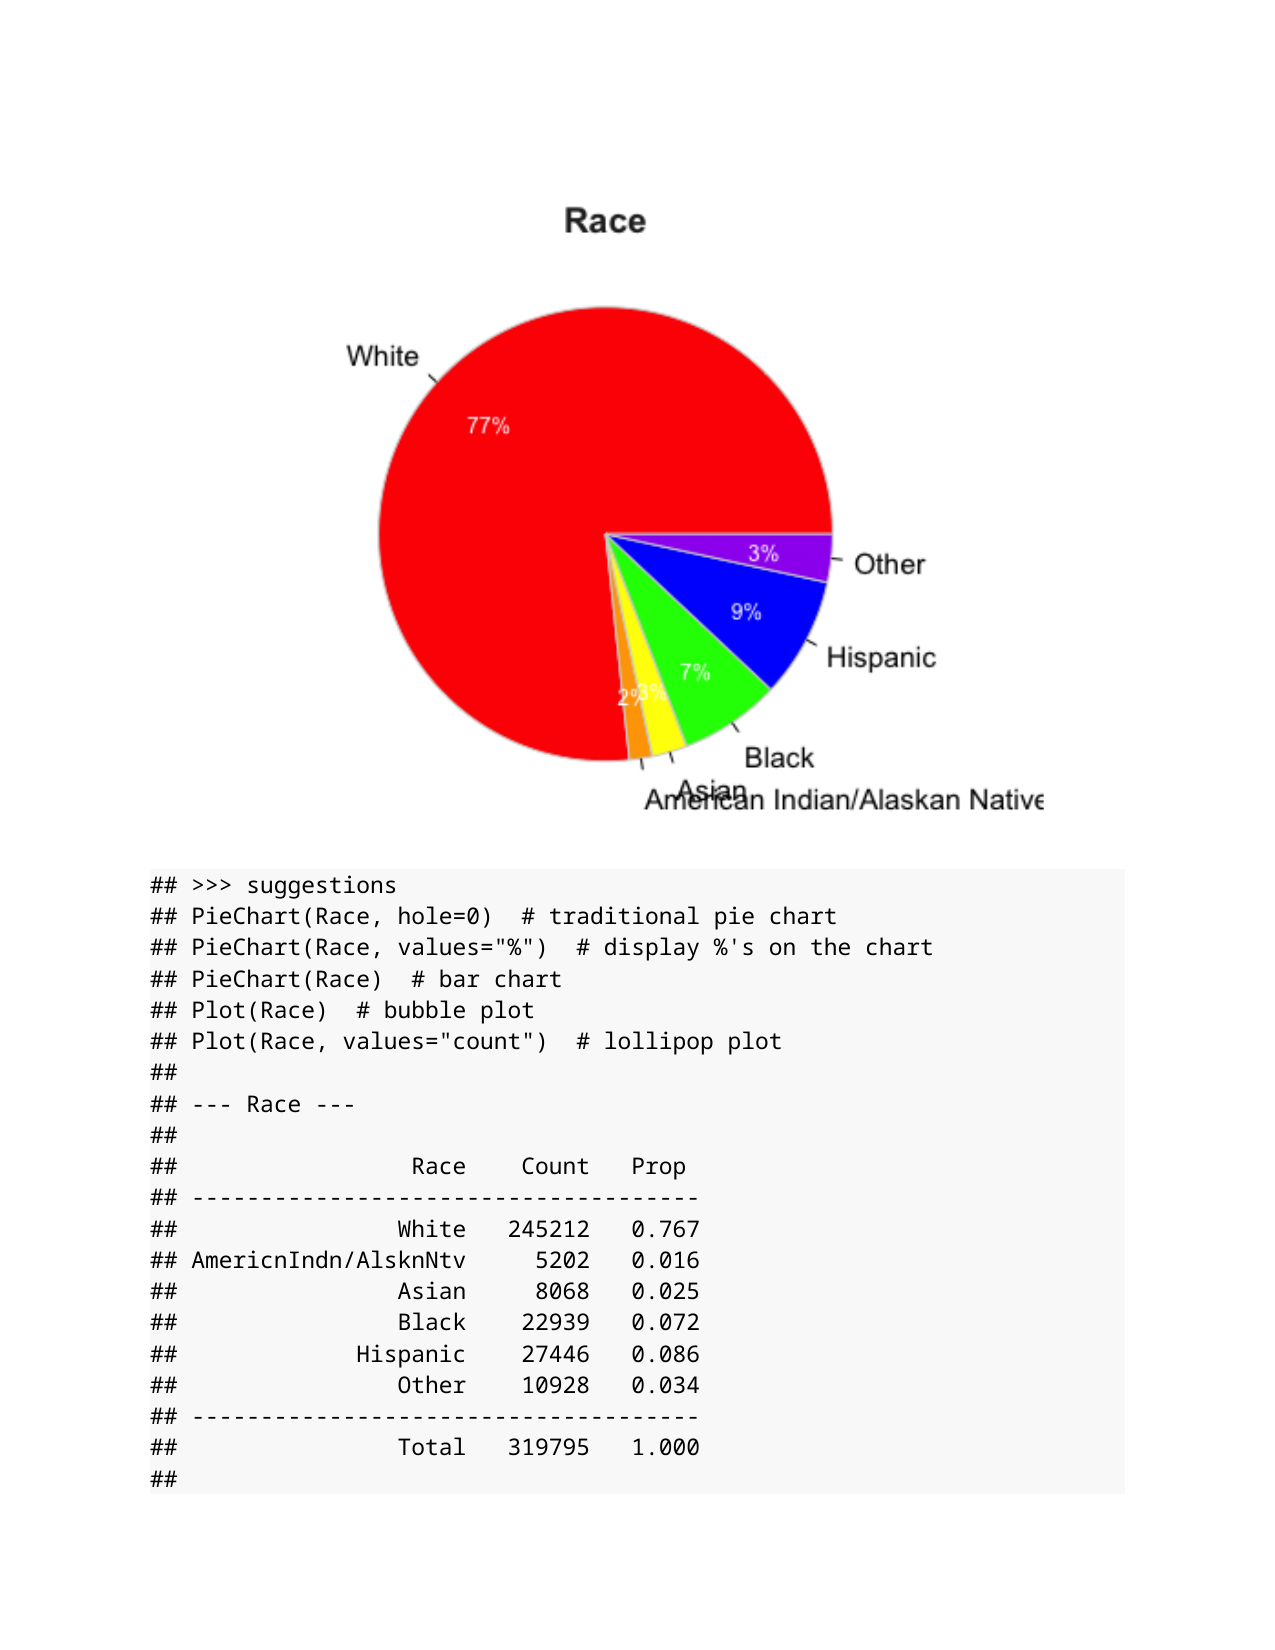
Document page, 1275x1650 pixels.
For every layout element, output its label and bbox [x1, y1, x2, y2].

text [150, 869, 1125, 1494]
picture [168, 150, 1044, 850]
